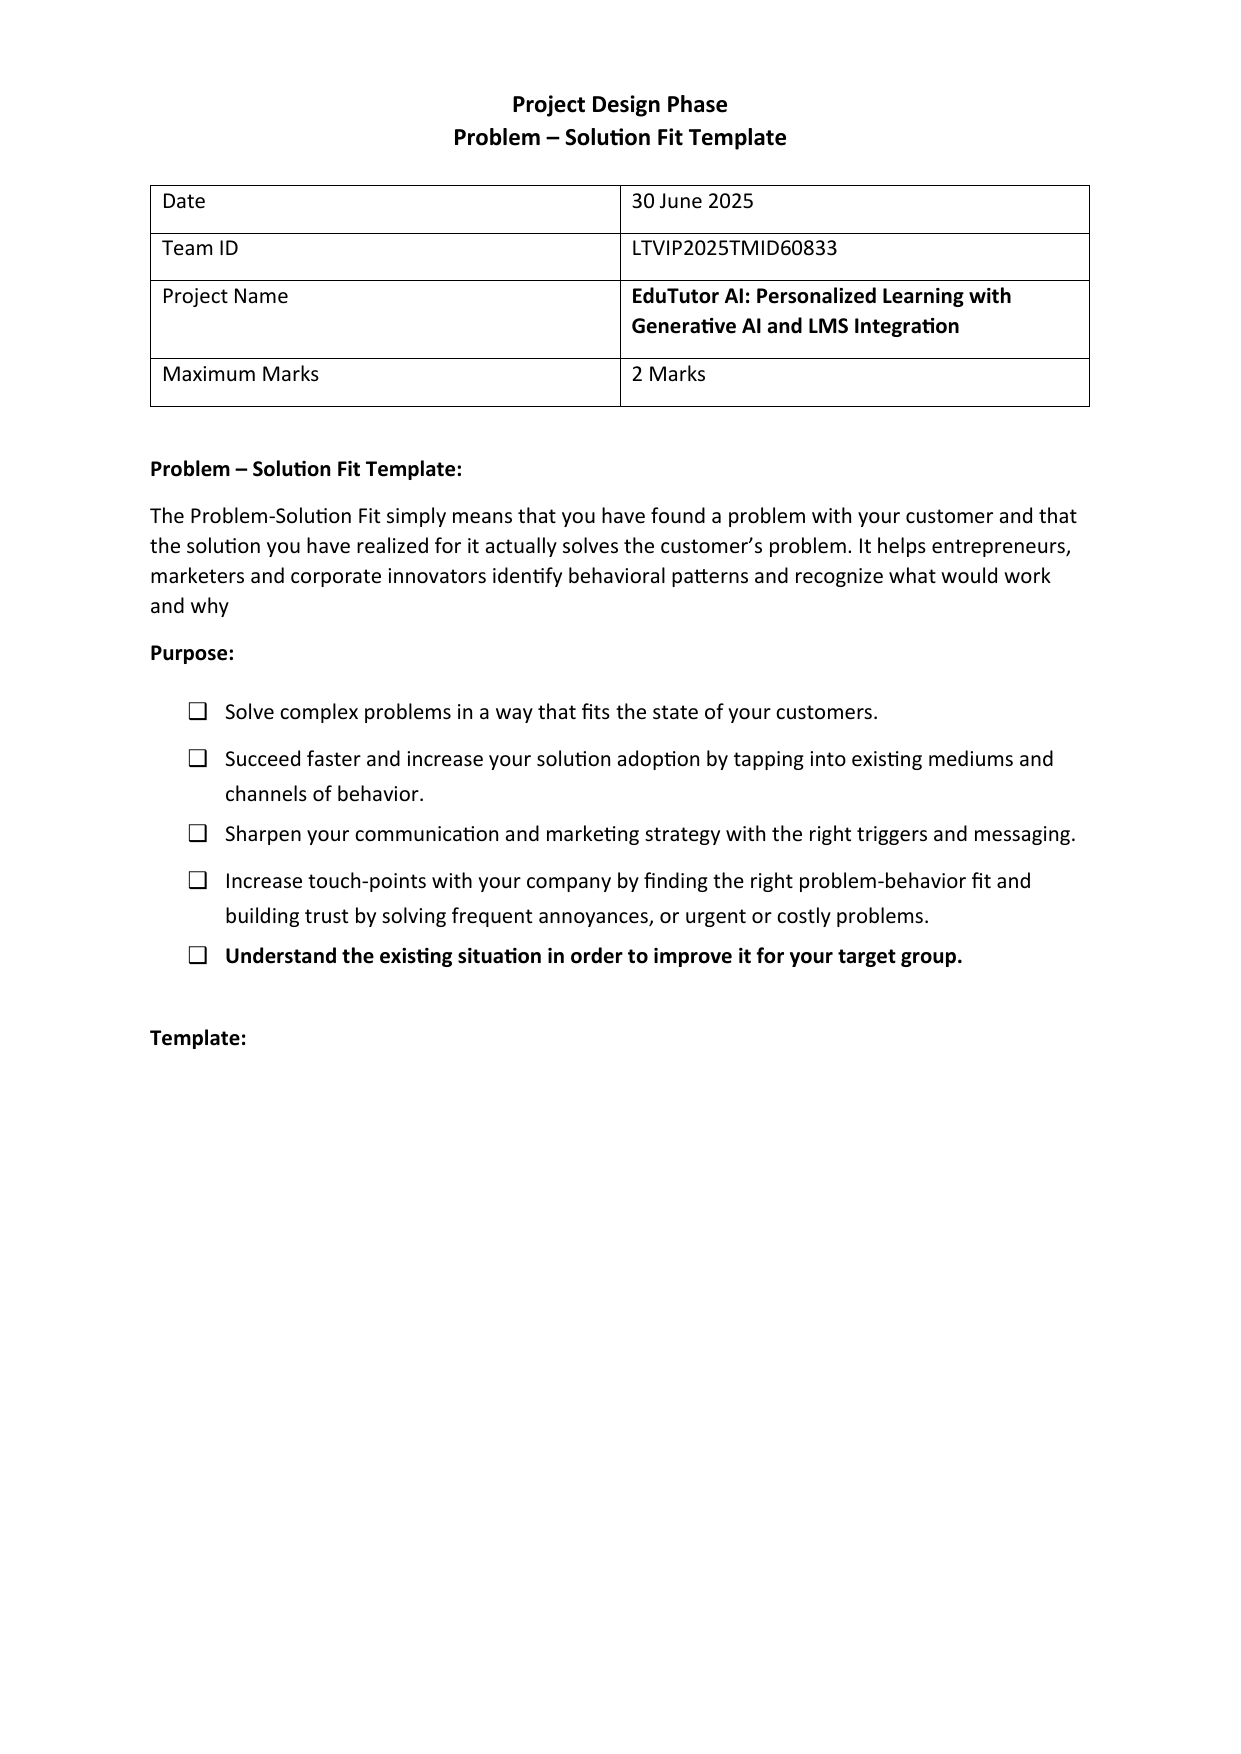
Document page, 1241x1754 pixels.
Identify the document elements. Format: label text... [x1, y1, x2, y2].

text Project Design Phase [150, 89, 1090, 119]
table_cell 2 Marks [621, 359, 1089, 406]
text The Problem-Solution Fit simply means that you have found a problem with your customer and that the solution you have realized for it actually solves the customer’s problem. It helps entrepreneurs, marketers and corporate innovators identify behavioral patterns and recognize what would work and why [150, 501, 1090, 619]
text Problem – Solution Fit Template [150, 122, 1090, 152]
text Purpose: [150, 638, 1090, 666]
table_cell Maximum Marks [151, 359, 620, 406]
list Sharpen your communication and marketing strategy with the right triggers and messaging. [187, 807, 1090, 854]
table_cell Team ID [151, 234, 620, 280]
list Increase touch-points with your company by finding the right problem-behavior fit and building trust by solving frequent annoyances, or urgent or costly problems. [187, 854, 1090, 929]
table_cell LTVIP2025TMID60833 [621, 234, 1089, 280]
table_cell Project Name [151, 281, 620, 358]
text Problem – Solution Fit Template: [150, 454, 1090, 482]
table_header Date [151, 186, 620, 232]
list Solve complex problems in a way that fits the state of your customers. [187, 685, 1090, 732]
table_header 30 June 2025 [621, 186, 1089, 232]
list Succeed faster and increase your solution adoption by tapping into existing mediums and channels of behavior. [187, 732, 1090, 807]
text Template: [150, 1023, 1090, 1051]
list Understand the existing situation in order to improve it for your target group. [187, 929, 1090, 976]
table_cell EduTutor AI: Personalized Learning with Generative AI and LMS Integration [621, 281, 1089, 358]
